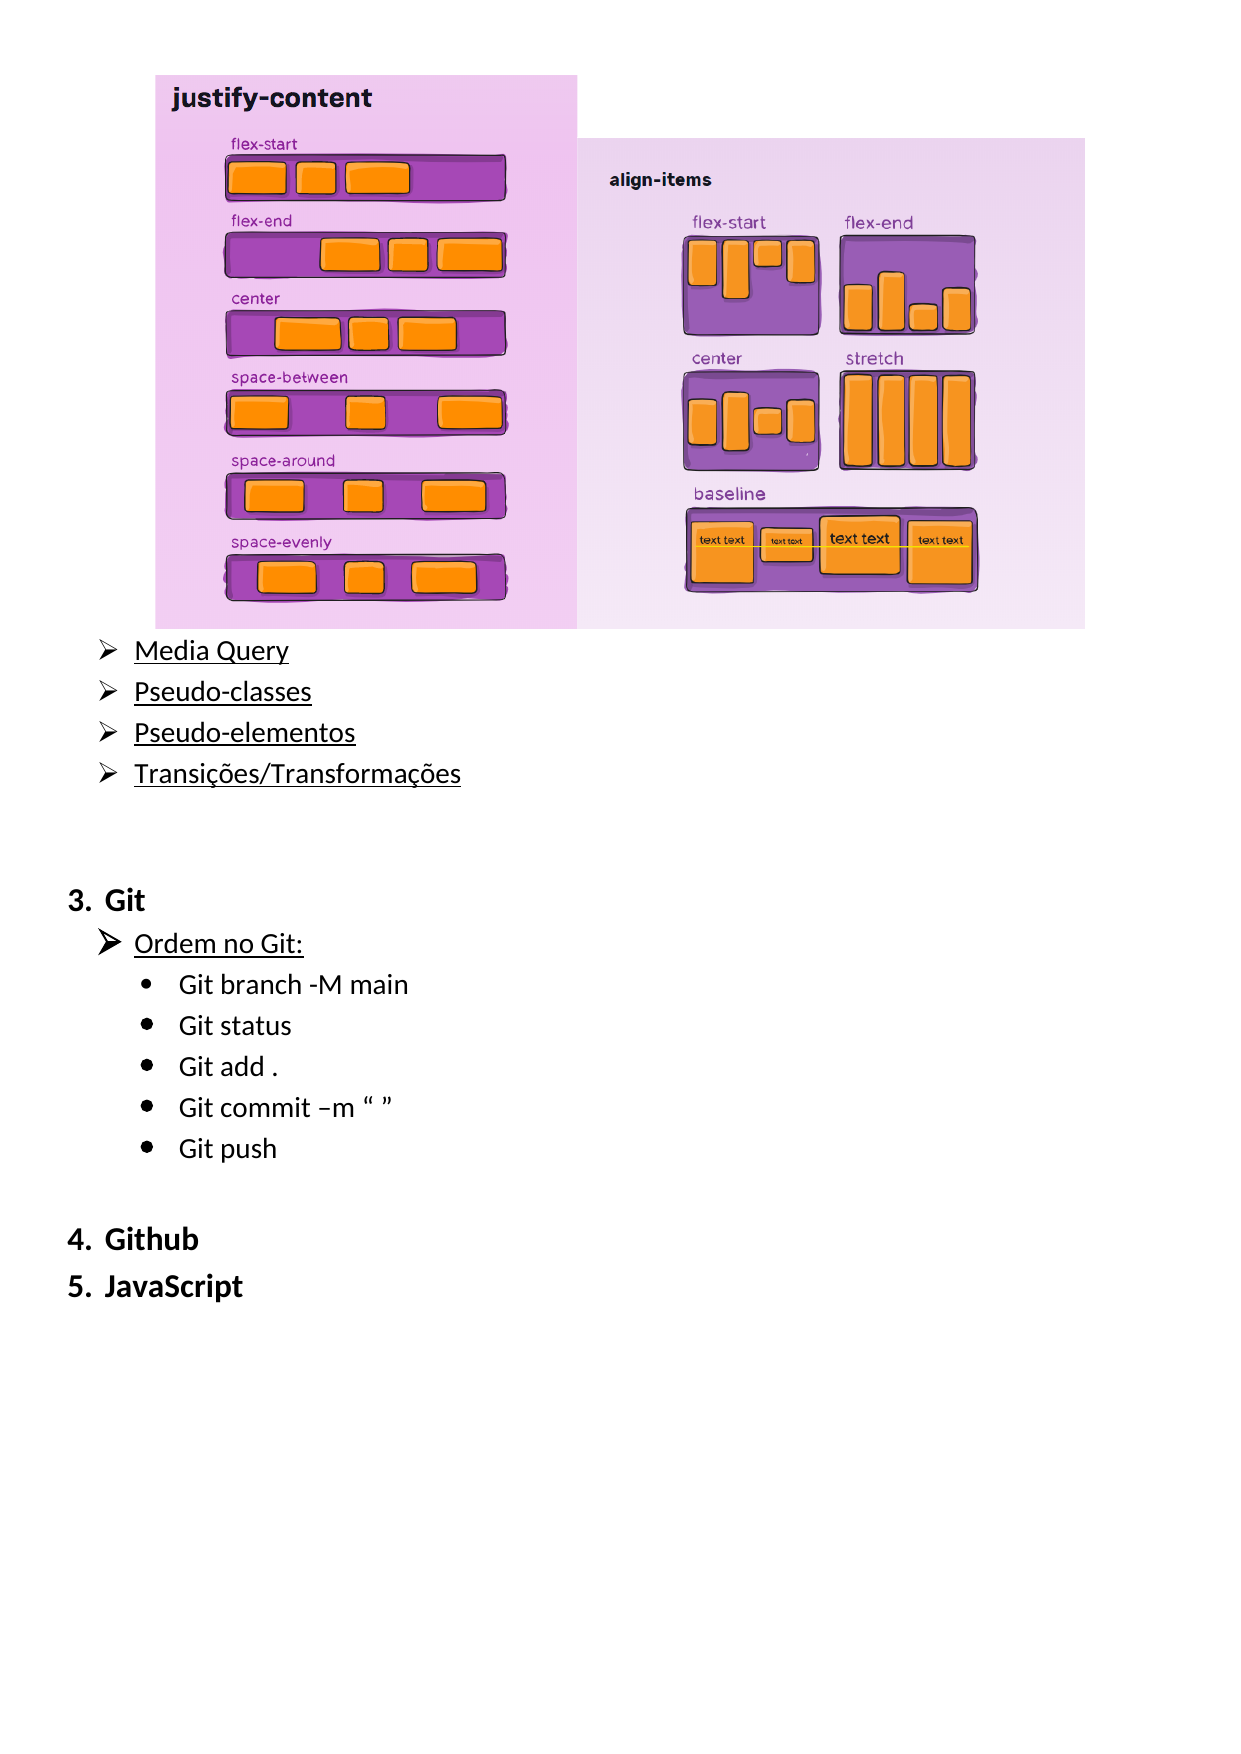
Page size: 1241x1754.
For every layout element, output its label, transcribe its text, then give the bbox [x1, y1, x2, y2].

list Media Query [97, 632, 1165, 668]
list Pseudo-classes [97, 673, 1165, 709]
list JavaScript [67, 1264, 1165, 1305]
list Git [67, 879, 1165, 919]
list Git add . [141, 1048, 1165, 1084]
list Ordem no Git: [97, 925, 1165, 961]
list Git branch -M main [141, 966, 1165, 1002]
list Github [67, 1218, 1165, 1258]
list Pseudo-elementos [97, 714, 1165, 750]
picture [155, 75, 1085, 629]
list Git commit –m “ ” [141, 1089, 1165, 1125]
list Git status [141, 1007, 1165, 1043]
list Git push [141, 1130, 1165, 1166]
list Transições/Transformações [97, 755, 1165, 791]
